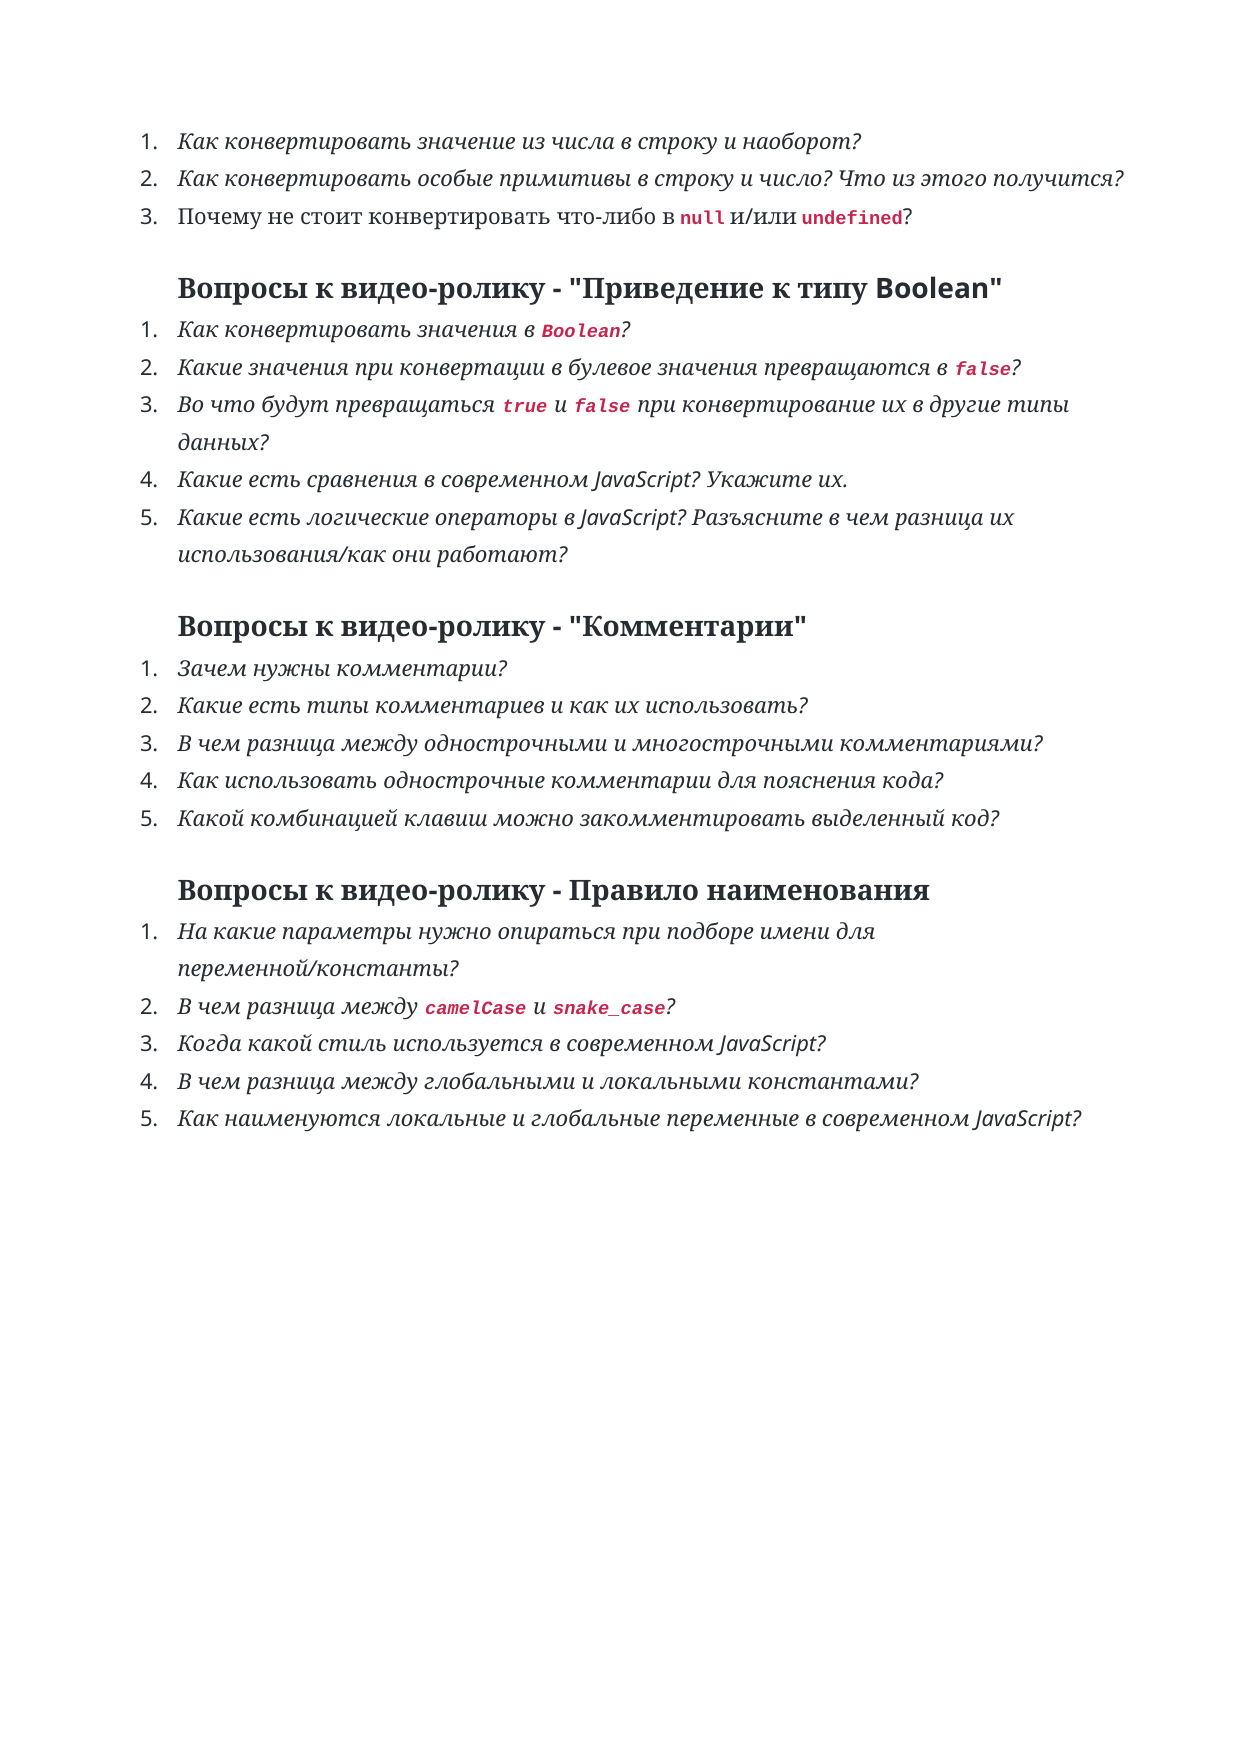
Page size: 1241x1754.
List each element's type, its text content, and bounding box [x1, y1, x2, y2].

list Какие значения при конвертации в булевое значения превращаются в false? [140, 344, 1152, 381]
list Как использовать однострочные комментарии для пояснения кода? [140, 757, 1152, 795]
list В чем разница между глобальными и локальными константами? [140, 1058, 1152, 1096]
list Как конвертировать значение из числа в строку и наоборот? [140, 118, 1152, 156]
text Вопросы к видео-ролику - "Комментарии" [177, 606, 1152, 645]
list На какие параметры нужно опираться при подборе имени для переменной/константы? [140, 908, 1152, 983]
list Во что будут превращаться true и false при конвертирование их в другие типы данных? [140, 381, 1152, 456]
list Какой комбинацией клавиш можно закомментировать выделенный код? [140, 795, 1152, 832]
list В чем разница между однострочными и многострочными комментариями? [140, 720, 1152, 757]
list Почему не стоит конвертировать что-либо в null и/или undefined? [140, 193, 1152, 231]
list Как конвертировать особые примитивы в строку и число? Что из этого получится? [140, 156, 1152, 193]
text Вопросы к видео-ролику - "Приведение к типу Boolean" [177, 268, 1152, 306]
list Когда какой стиль используется в современном JavaScript? [140, 1021, 1152, 1058]
list Зачем нужны комментарии? [140, 645, 1152, 682]
list Как наименуются локальные и глобальные переменные в современном JavaScript? [140, 1096, 1152, 1133]
text Вопросы к видео-ролику - Правило наименования [177, 870, 1152, 908]
list Как конвертировать значения в Boolean? [140, 306, 1152, 344]
list Какие есть типы комментариев и как их использовать? [140, 682, 1152, 720]
list В чем разница между camelCase и snake_case? [140, 983, 1152, 1021]
list Какие есть логические операторы в JavaScript? Разъясните в чем разница их использования/как они работают? [140, 494, 1152, 569]
list Какие есть сравнения в современном JavaScript? Укажите их. [140, 456, 1152, 494]
